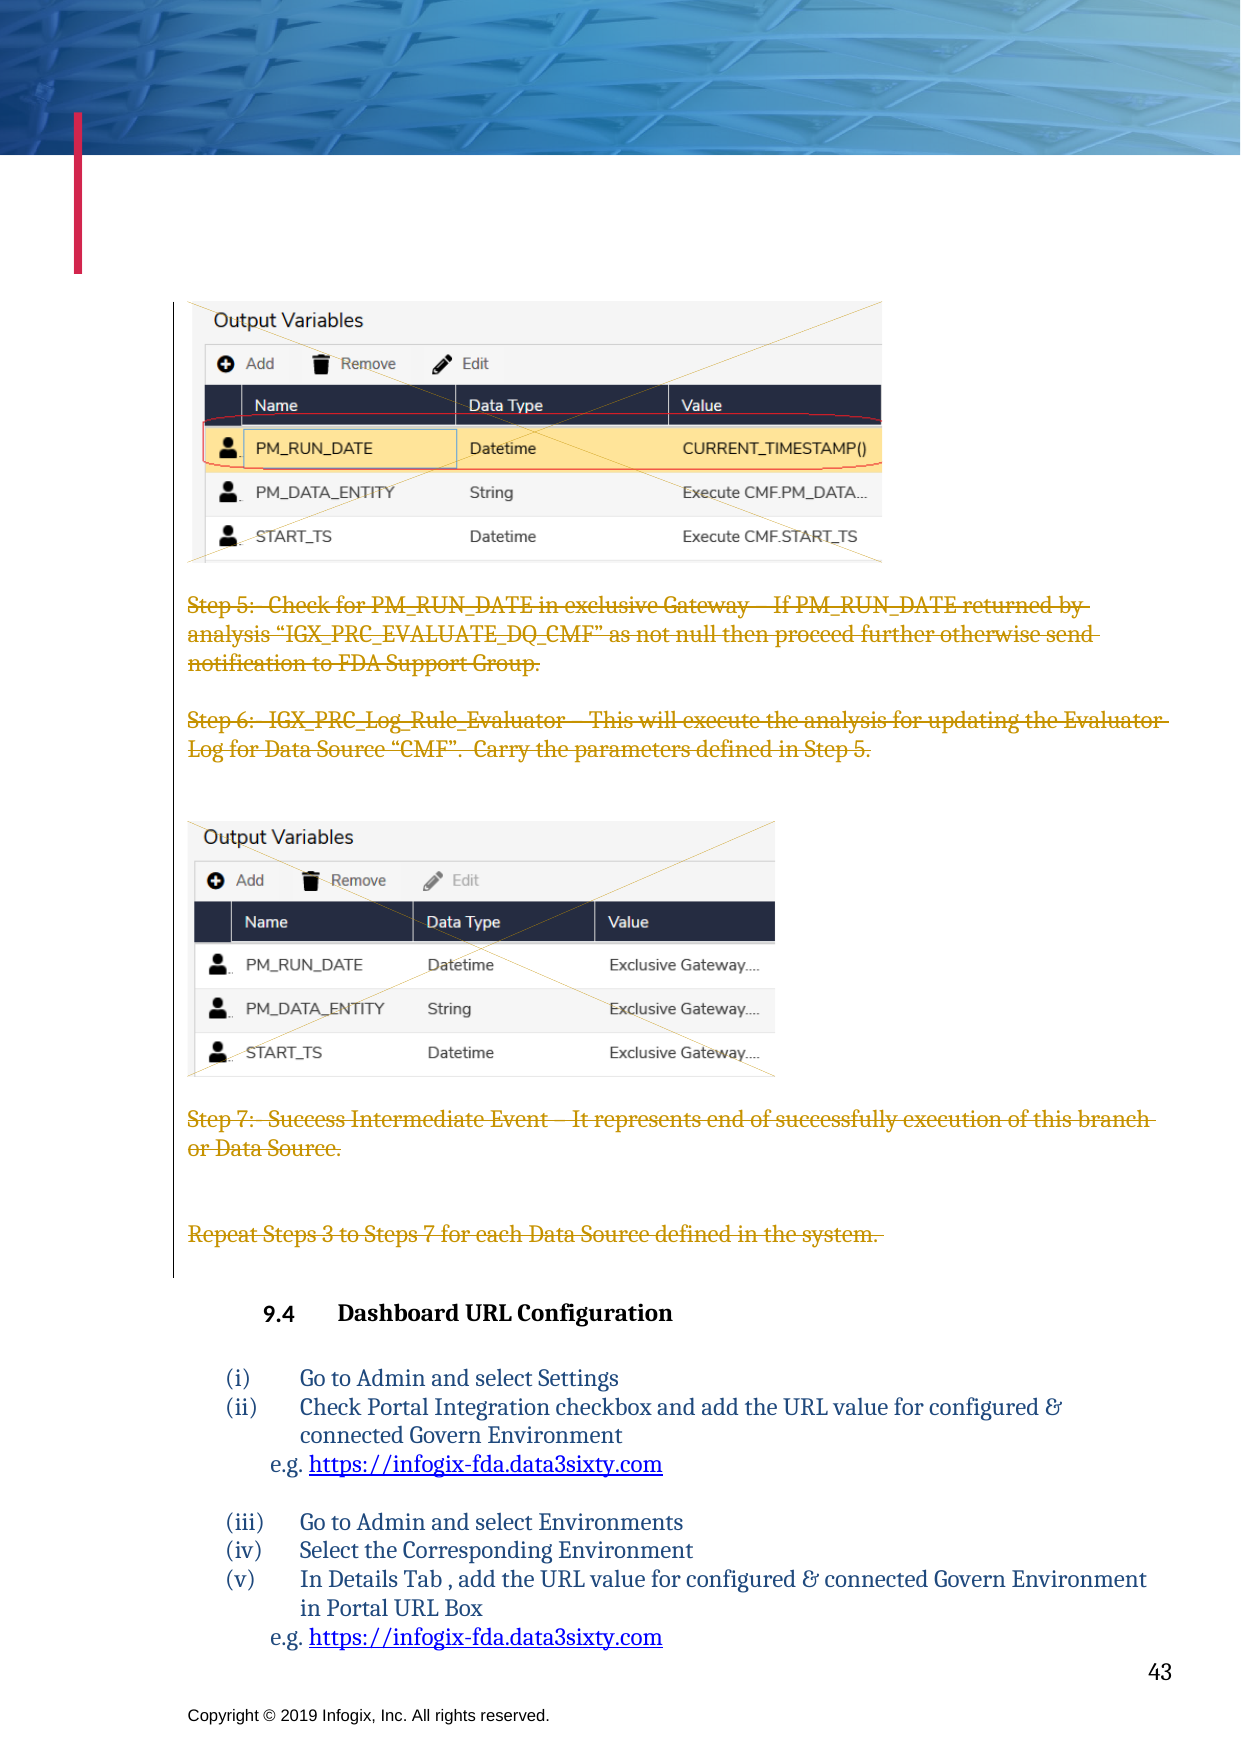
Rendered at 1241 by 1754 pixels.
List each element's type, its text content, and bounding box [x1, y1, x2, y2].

picture [189, 433, 880, 563]
text e.g. https://infogix-fda.data3sixty.com [187, 1622, 1172, 1651]
picture [187, 822, 479, 1075]
picture [190, 821, 772, 948]
list Go to Admin and select Settings [225, 1364, 1172, 1392]
list Check Portal Integration checkbox and add the URL value for configured & connected Govern Environment [225, 1392, 1172, 1450]
list Select the Corresponding Environment [225, 1536, 1172, 1565]
picture [484, 822, 775, 1075]
list In Details Tab , add the URL value for configured & connected Govern Environment in Portal URL Box [225, 1565, 1172, 1622]
list Go to Admin and select Environments [225, 1507, 1172, 1536]
text e.g. https://infogix-fda.data3sixty.com [187, 1450, 1172, 1479]
picture [189, 950, 774, 1077]
picture [0, 0, 1241, 562]
subtitle Dashboard URL Configuration [262, 1298, 1172, 1329]
